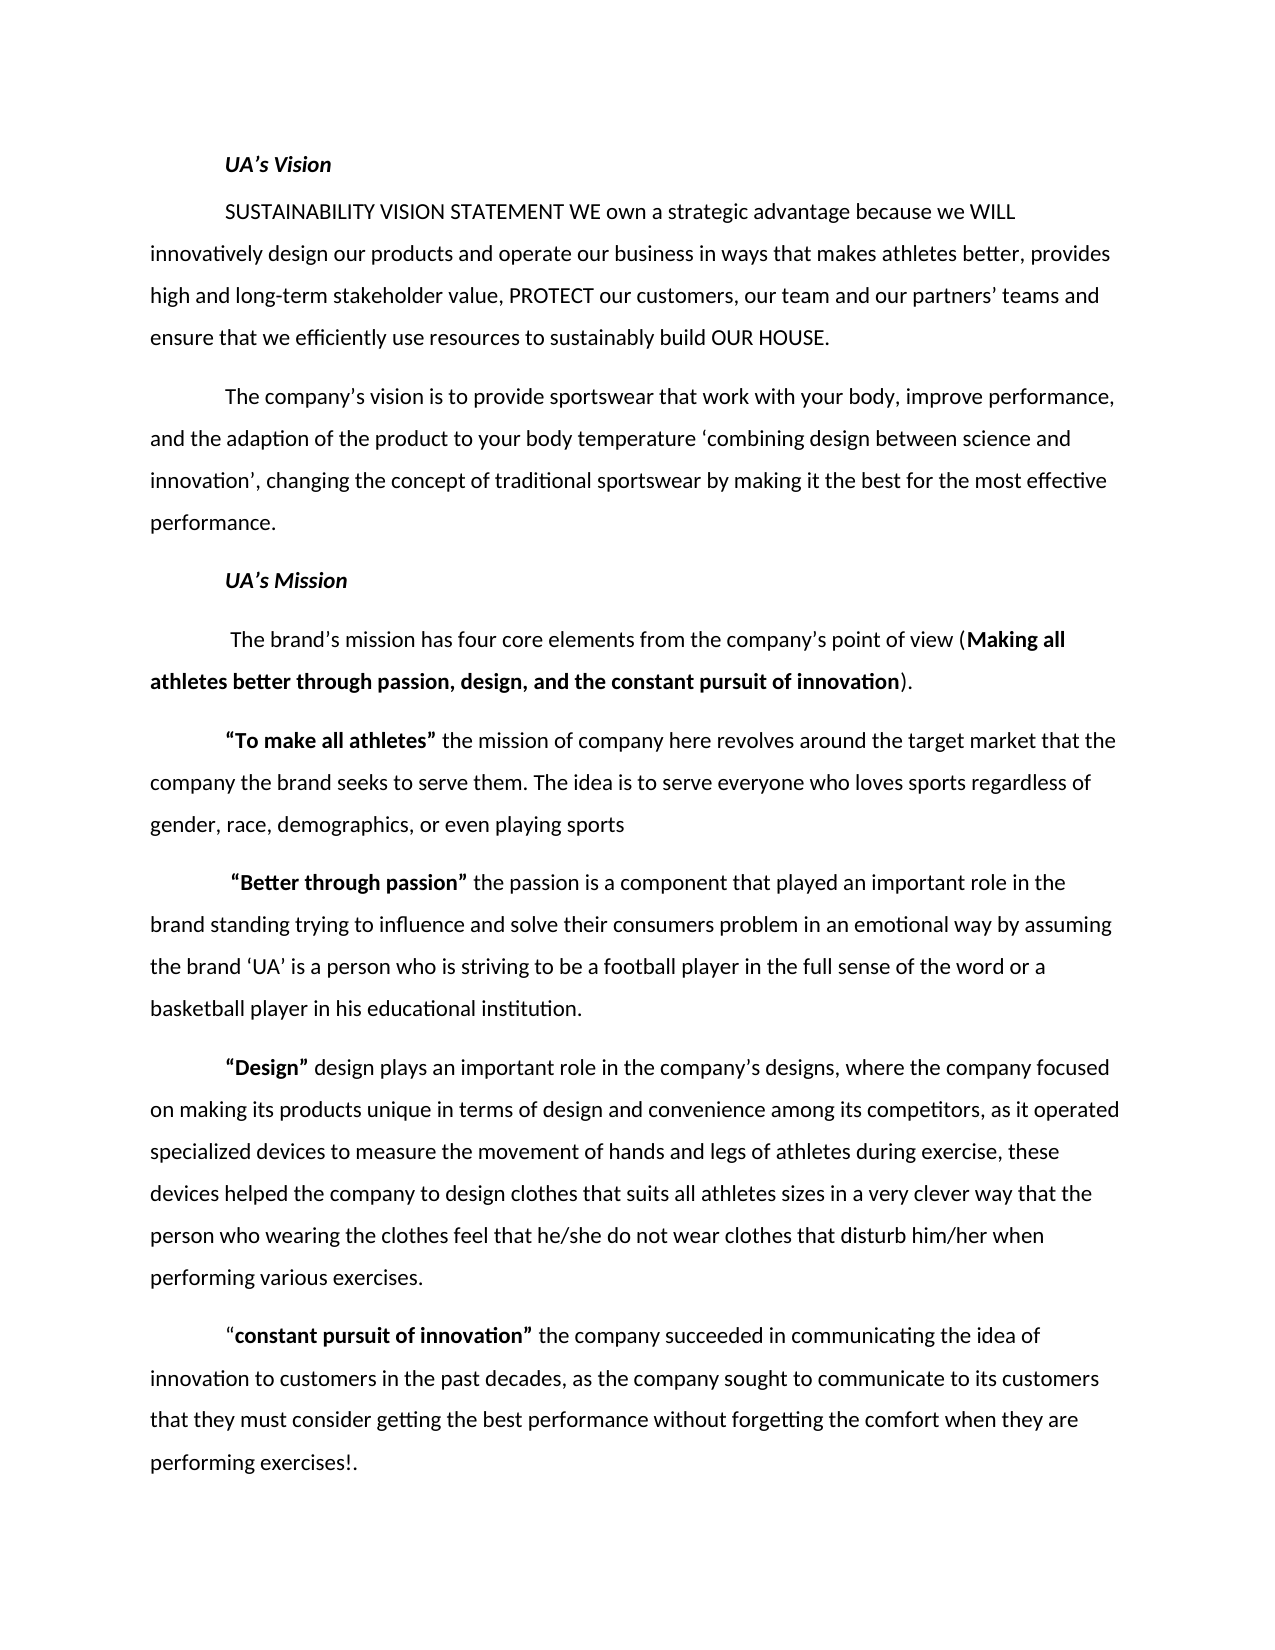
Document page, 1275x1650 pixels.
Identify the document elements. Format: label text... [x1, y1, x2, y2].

text “Better through passion” the passion is a component that played an important role in the brand standing trying to influence and solve their consumers problem in an emotional way by assuming the brand ‘UA’ is a person who is striving to be a football player in the full sense of the word or a basketball player in his educational institution. [150, 868, 1125, 1022]
text “constant pursuit of innovation” the company succeeded in communicating the idea of innovation to customers in the past decades, as the company sought to communicate to its customers that they must consider getting the best performance without forgetting the comfort when they are performing exercises!. [150, 1322, 1125, 1476]
text UA’s Vision [150, 150, 1125, 178]
text UA’s Mission [150, 567, 1125, 595]
text The brand’s mission has four core elements from the company’s point of view (Making all athletes better through passion, design, and the constant pursuit of innovation). [150, 625, 1125, 695]
text “Design” design plays an important role in the company’s designs, where the company focused on making its products unique in terms of design and convenience among its competitors, as it operated specialized devices to measure the movement of hands and legs of athletes during exercise, these devices helped the company to design clothes that suits all athletes sizes in a very clever way that the person who wearing the clothes feel that he/she do not wear clothes that disturb him/her when performing various exercises. [150, 1053, 1125, 1291]
text “To make all athletes” the mission of company here revolves around the target market that the company the brand seeks to serve them. The idea is to serve everyone who loves sports regardless of gender, race, demographics, or even playing sports [150, 726, 1125, 838]
text SUSTAINABILITY VISION STATEMENT WE own a strategic advantage because we WILL innovatively design our products and operate our business in ways that makes athletes better, provides high and long-term stakeholder value, PROTECT our customers, our team and our partners’ teams and ensure that we efficiently use resources to sustainably build OUR HOUSE. [150, 197, 1125, 351]
text The company’s vision is to provide sportswear that work with your body, improve performance, and the adaption of the product to your body temperature ‘combining design between science and innovation’, changing the concept of traditional sportswear by making it the best for the most effective performance. [150, 382, 1125, 536]
